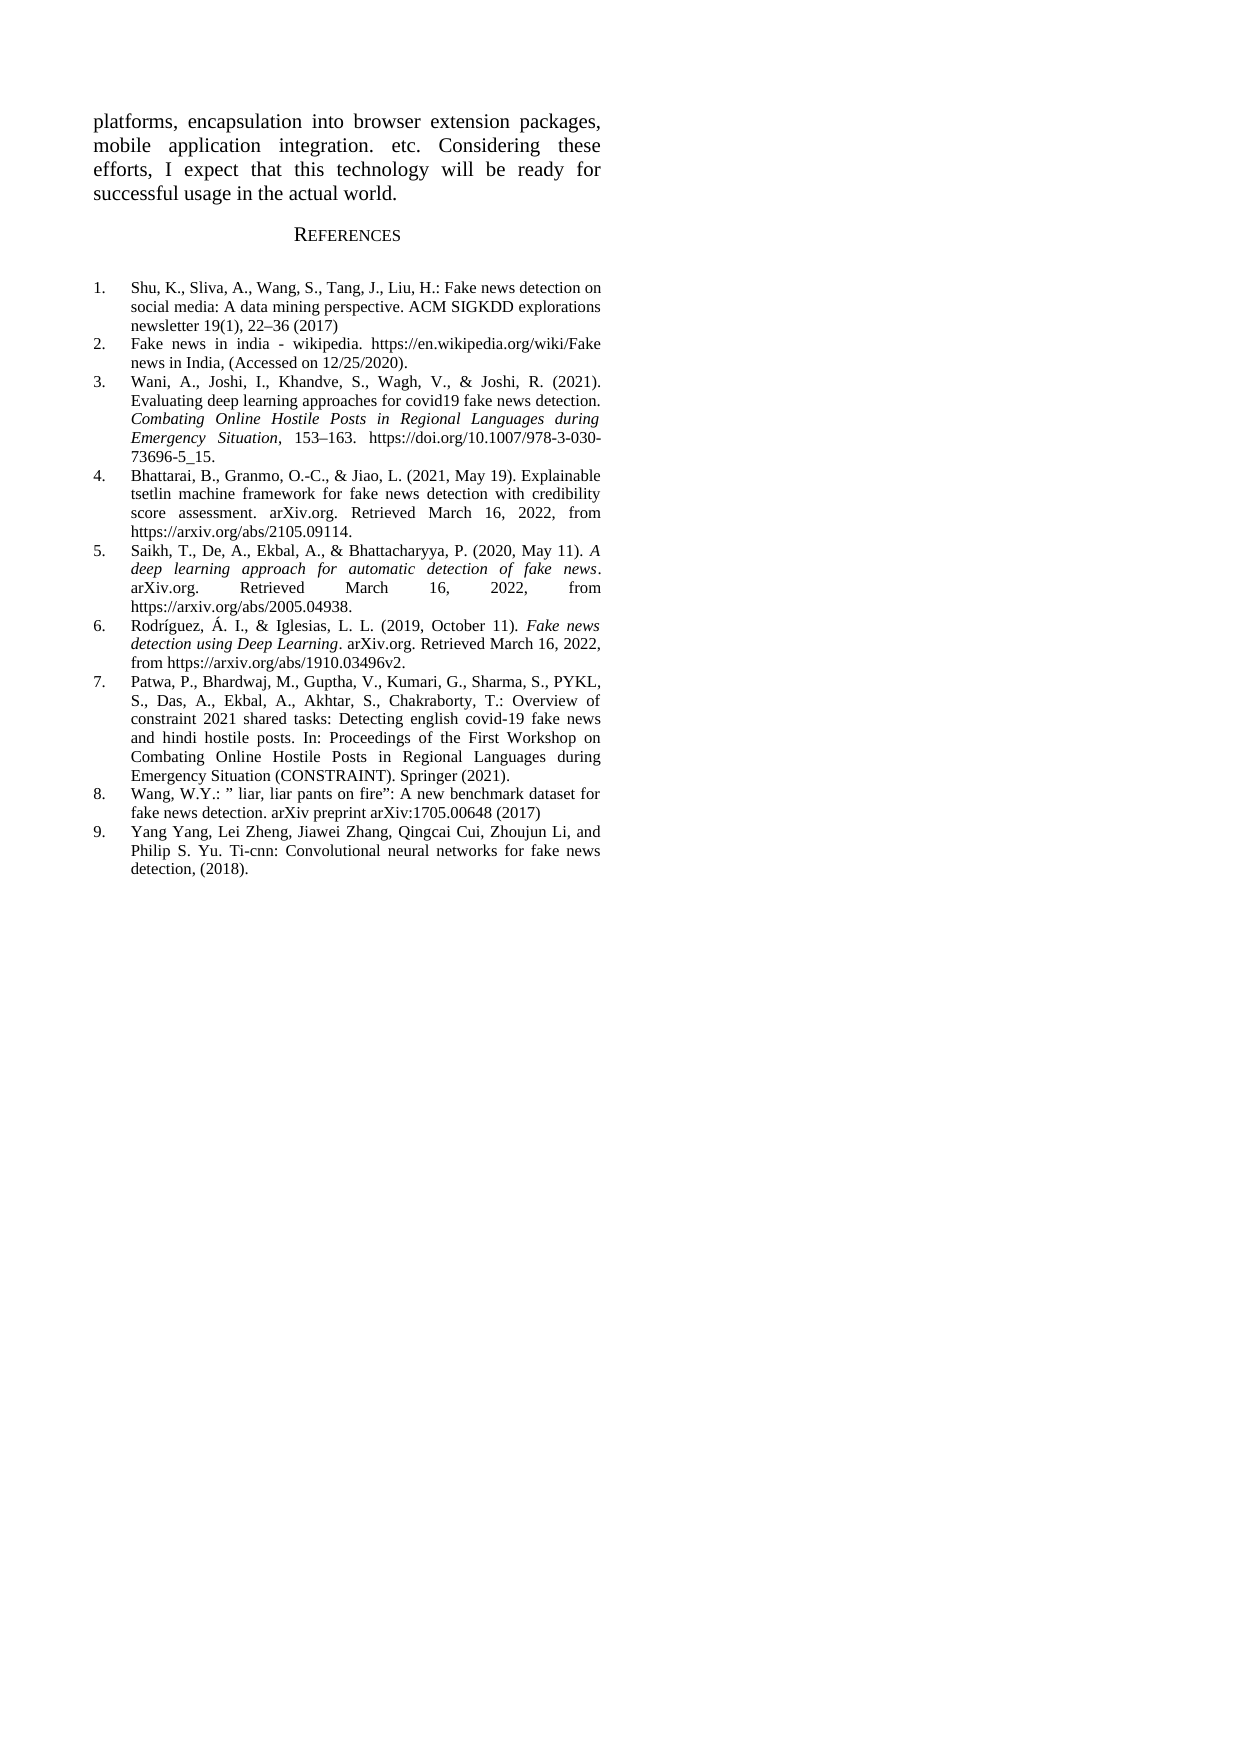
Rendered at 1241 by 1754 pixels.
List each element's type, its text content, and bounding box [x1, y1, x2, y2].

list Fake news in india - wikipedia. https://en.wikipedia.org/wiki/Fake news in India, (Accessed on 12/25/2020). [93, 340, 601, 377]
list Wani, A., Joshi, I., Khandve, S., Wagh, V., & Joshi, R. (2021). Evaluating deep learning approaches for covid19 fake news detection. Combating Online Hostile Posts in Regional Languages during Emergency Situation, 153–163. https://doi.org/10.1007/978-3-030-73696-5_15. [93, 383, 601, 476]
list Saikh, T., De, A., Ekbal, A., & Bhattacharyya, P. (2020, May 11). A deep learning approach for automatic detection of fake news. arXiv.org. Retrieved March 16, 2022, from https://arxiv.org/abs/2005.04938. [93, 562, 601, 637]
list Bhattarai, B., Granmo, O.-C., & Jiao, L. (2021, May 19). Explainable tsetlin machine framework for fake news detection with credibility score assessment. arXiv.org. Retrieved March 16, 2022, from https://arxiv.org/abs/2105.09114. [93, 482, 601, 557]
subtitle References [93, 222, 601, 246]
list Yang Yang, Lei Zheng, Jiawei Zhang, Qingcai Cui, Zhoujun Li, and Philip S. Yu. Ti-cnn: Convolutional neural networks for fake news detection, (2018). [93, 864, 601, 920]
list Patwa, P., Bhardwaj, M., Guptha, V., Kumari, G., Sharma, S., PYKL, S., Das, A., Ekbal, A., Akhtar, S., Chakraborty, T.: Overview of constraint 2021 shared tasks: Detecting english covid-19 fake news and hindi hostile posts. In: Proceedings of the First Workshop on Combating Online Hostile Posts in Regional Languages during Emergency Situation (CONSTRAINT). Springer (2021). [93, 703, 601, 816]
list Shu, K., Sliva, A., Wang, S., Tang, J., Liu, H.: Fake news detection on social media: A data mining perspective. ACM SIGKDD explorations newsletter 19(1), 22–36 (2017) [93, 278, 601, 335]
list Rodríguez, Á. I., & Iglesias, L. L. (2019, October 11). Fake news detection using Deep Learning. arXiv.org. Retrieved March 16, 2022, from https://arxiv.org/abs/1910.03496v2. [93, 642, 601, 698]
list Wang, W.Y.: ” liar, liar pants on fire”: A new benchmark dataset for fake news detection. arXiv preprint arXiv:1705.00648 (2017) [93, 821, 601, 859]
